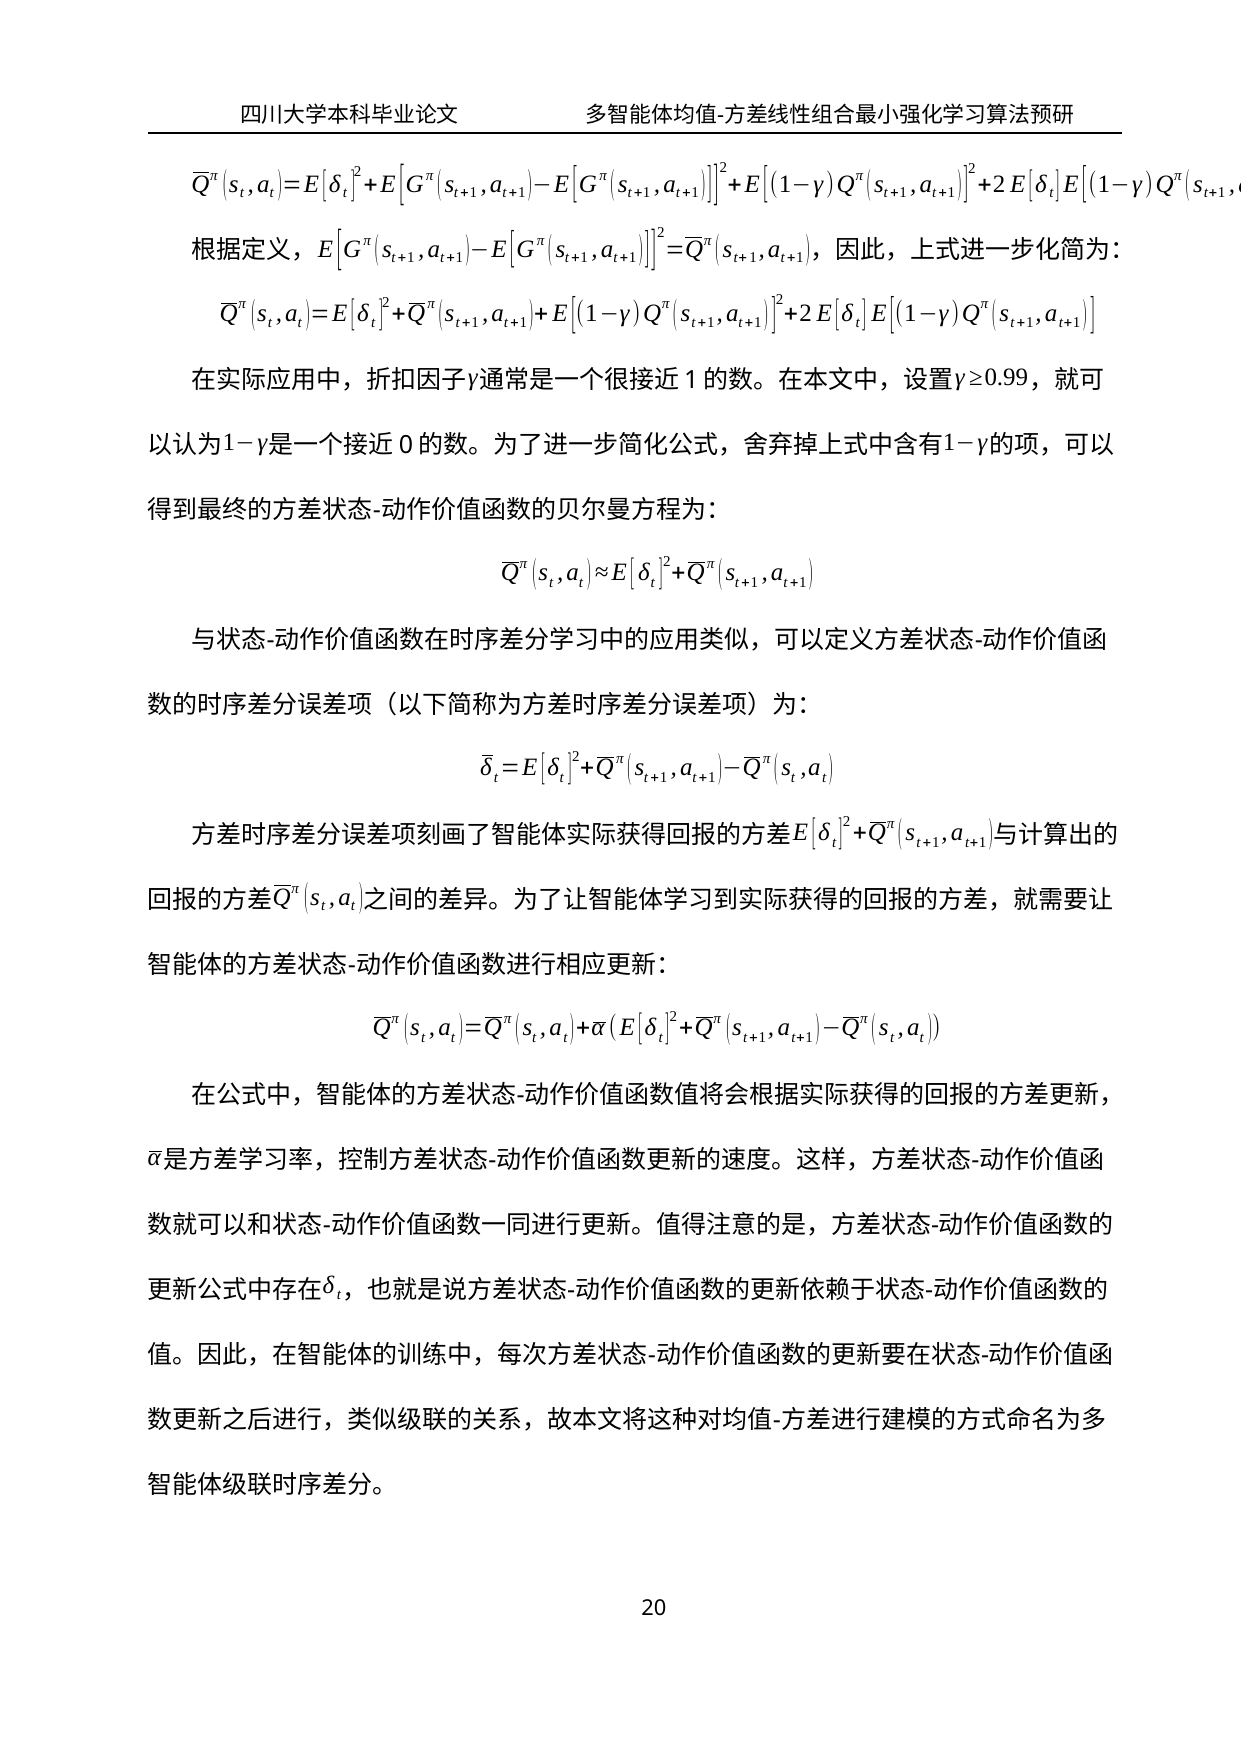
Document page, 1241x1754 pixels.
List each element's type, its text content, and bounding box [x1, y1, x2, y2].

text 根据定义，，因此，上式进一步化简为： [148, 215, 1122, 280]
text 与状态-动作价值函数在时序差分学习中的应用类似，可以定义方差状态-动作价值函数的时序差分误差项（以下简称为方差时序差分误差项）为： [148, 605, 1122, 735]
text 在实际应用中，折扣因子通常是一个很接近1的数。在本文中，设置，就可以认为是一个接近0的数。为了进一步简化公式，舍弃掉上式中含有的项，可以得到最终的方差状态-动作价值函数的贝尔曼方程为： [148, 345, 1122, 540]
text 方差时序差分误差项刻画了智能体实际获得回报的方差与计算出的回报的方差之间的差异。为了让智能体学习到实际获得的回报的方差，就需要让智能体的方差状态-动作价值函数进行相应更新： [148, 800, 1122, 995]
text 在公式中，智能体的方差状态-动作价值函数值将会根据实际获得的回报的方差更新，是方差学习率，控制方差状态-动作价值函数更新的速度。这样，方差状态-动作价值函数就可以和状态-动作价值函数一同进行更新。值得注意的是，方差状态-动作价值函数的更新公式中存在，也就是说方差状态-动作价值函数的更新依赖于状态-动作价值函数的值。因此，在智能体的训练中，每次方差状态-动作价值函数的更新要在状态-动作价值函数更新之后进行，类似级联的关系，故本文将这种对均值-方差进行建模的方式命名为多智能体级联时序差分。 [148, 1060, 1122, 1515]
